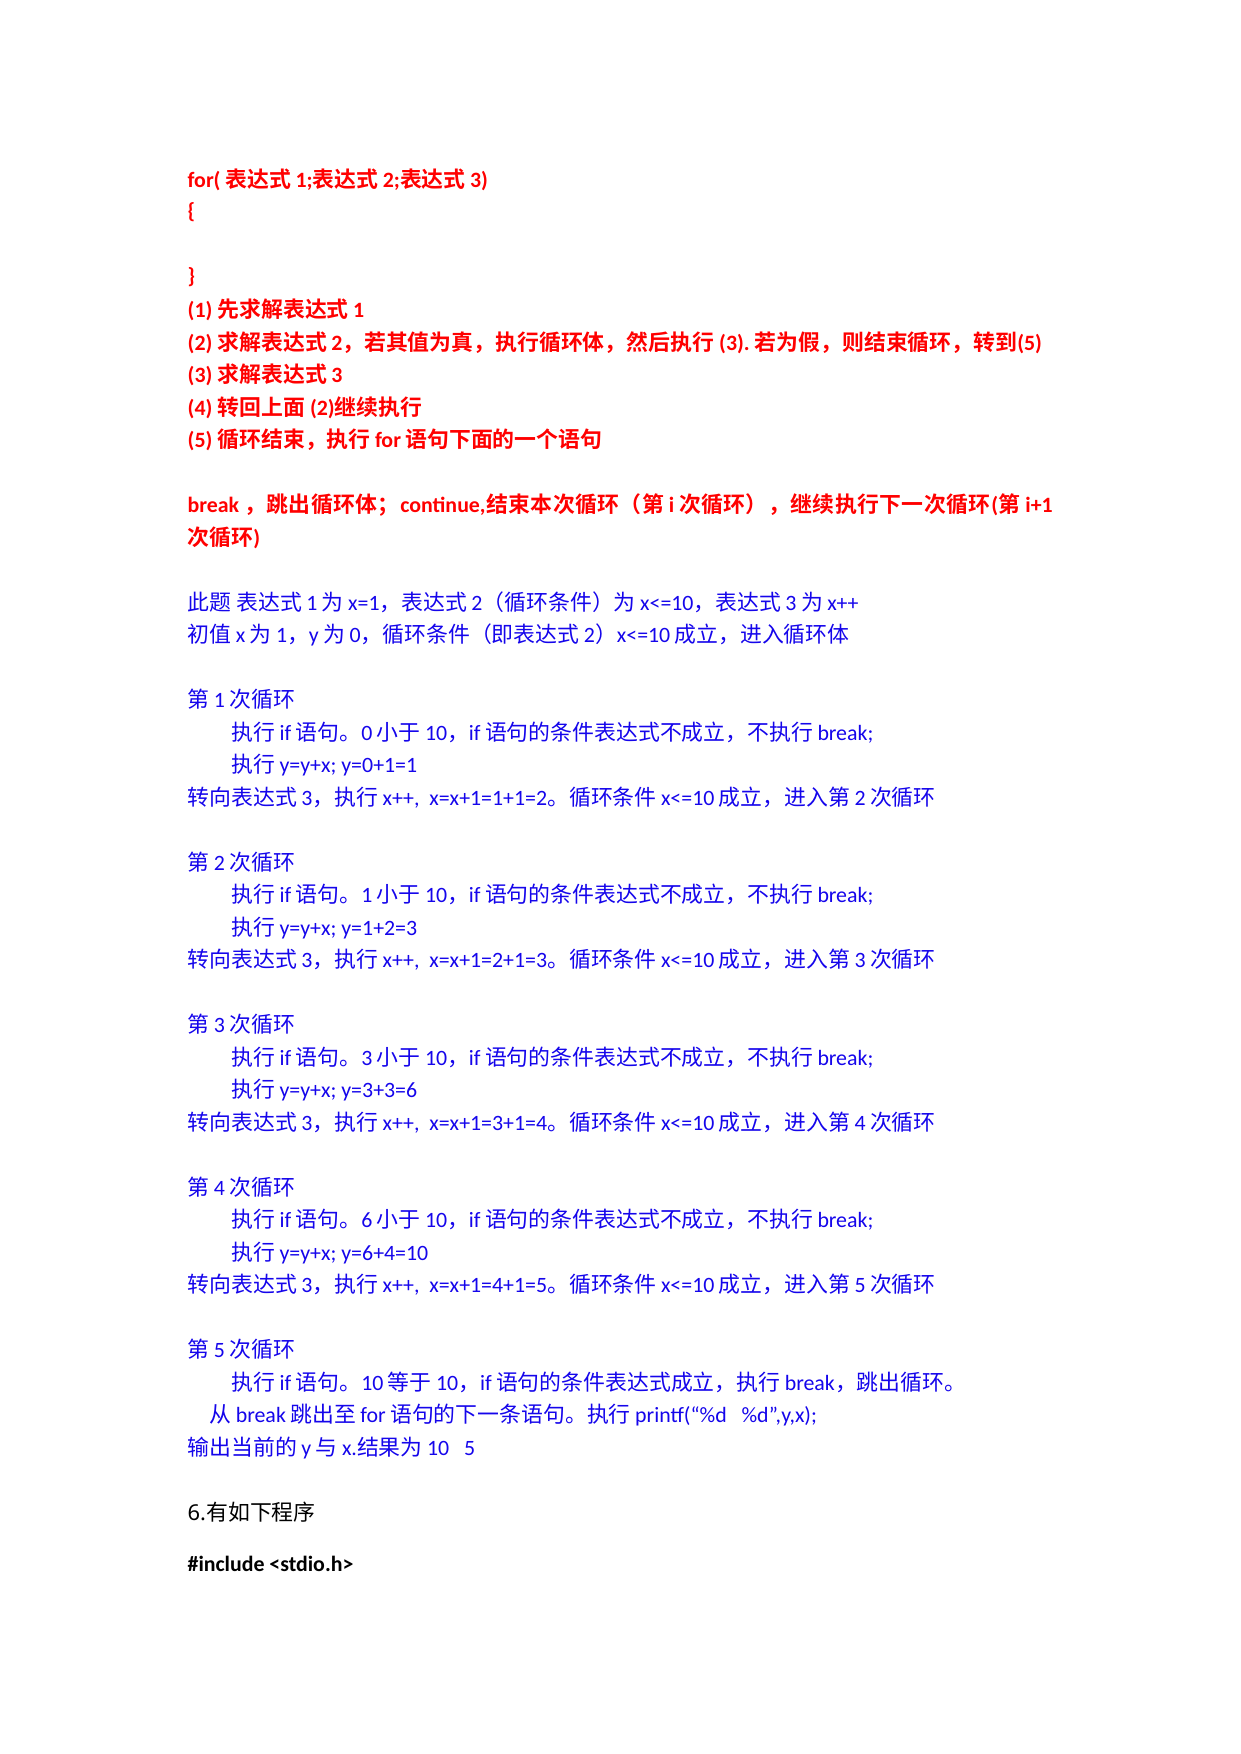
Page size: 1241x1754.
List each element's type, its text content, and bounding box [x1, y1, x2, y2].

text 转向表达式3，执行x++, x=x+1=3+1=4。循环条件x<=10成立，进入第4次循环 [187, 1104, 1053, 1137]
text #include <stdio.h> [187, 1547, 1053, 1579]
text 执行if语句。1小于10，if语句的条件表达式不成立，不执行break; [187, 877, 1053, 909]
text (2) 求解表达式2，若其值为真，执行循环体，然后执行 (3). 若为假，则结束循环，转到(5) [187, 324, 1053, 357]
text 执行y=y+x; y=0+1=1 [187, 747, 1053, 779]
text 第4次循环 [187, 1169, 1053, 1202]
text 转向表达式3，执行x++, x=x+1=2+1=3。循环条件x<=10成立，进入第3次循环 [187, 942, 1053, 974]
text 转向表达式3，执行x++, x=x+1=4+1=5。循环条件x<=10成立，进入第5次循环 [187, 1267, 1053, 1299]
text 第1次循环 [187, 682, 1053, 714]
text (4) 转回上面 (2)继续执行 [187, 389, 1053, 422]
text 此题 表达式1为x=1，表达式2（循环条件）为x<=10，表达式3为x++ [187, 584, 1053, 617]
text 执行if语句。3小于10，if语句的条件表达式不成立，不执行break; [187, 1039, 1053, 1072]
text 转向表达式3，执行x++, x=x+1=1+1=2。循环条件x<=10成立，进入第2次循环 [187, 779, 1053, 812]
text 第3次循环 [187, 1007, 1053, 1039]
text 输出当前的y与x.结果为10 5 [187, 1429, 1053, 1462]
text 执行y=y+x; y=3+3=6 [187, 1072, 1053, 1104]
text 初值x为1，y为0，循环条件（即表达式2）x<=10成立，进入循环体 [187, 617, 1053, 649]
text (5) 循环结束，执行for语句下面的一个语句 [187, 422, 1053, 454]
text 执行if语句。10等于10，if语句的条件表达式成立，执行break，跳出循环。 [187, 1364, 1053, 1397]
text { [187, 194, 1053, 227]
text 第2次循环 [187, 844, 1053, 877]
text (3) 求解表达式3 [187, 357, 1053, 389]
text 执行y=y+x; y=1+2=3 [187, 909, 1053, 942]
text 第5次循环 [187, 1332, 1053, 1364]
text (1) 先求解表达式1 [187, 292, 1053, 324]
text for( 表达式1;表达式2;表达式3) [187, 162, 1053, 194]
text 执行if语句。0小于10，if语句的条件表达式不成立，不执行break; [187, 714, 1053, 747]
text 从break跳出至for语句的下一条语句。执行printf(“%d %d”,y,x); [187, 1397, 1041, 1429]
text break ，跳出循环体；continue,结束本次循环（第i次循环），继续执行下一次循环(第i+1次循环) [187, 487, 1053, 552]
text 执行y=y+x; y=6+4=10 [187, 1234, 1053, 1267]
text 6.有如下程序 [187, 1494, 1053, 1527]
text 执行if语句。6小于10，if语句的条件表达式不成立，不执行break; [187, 1202, 1053, 1234]
text } [187, 259, 1053, 292]
